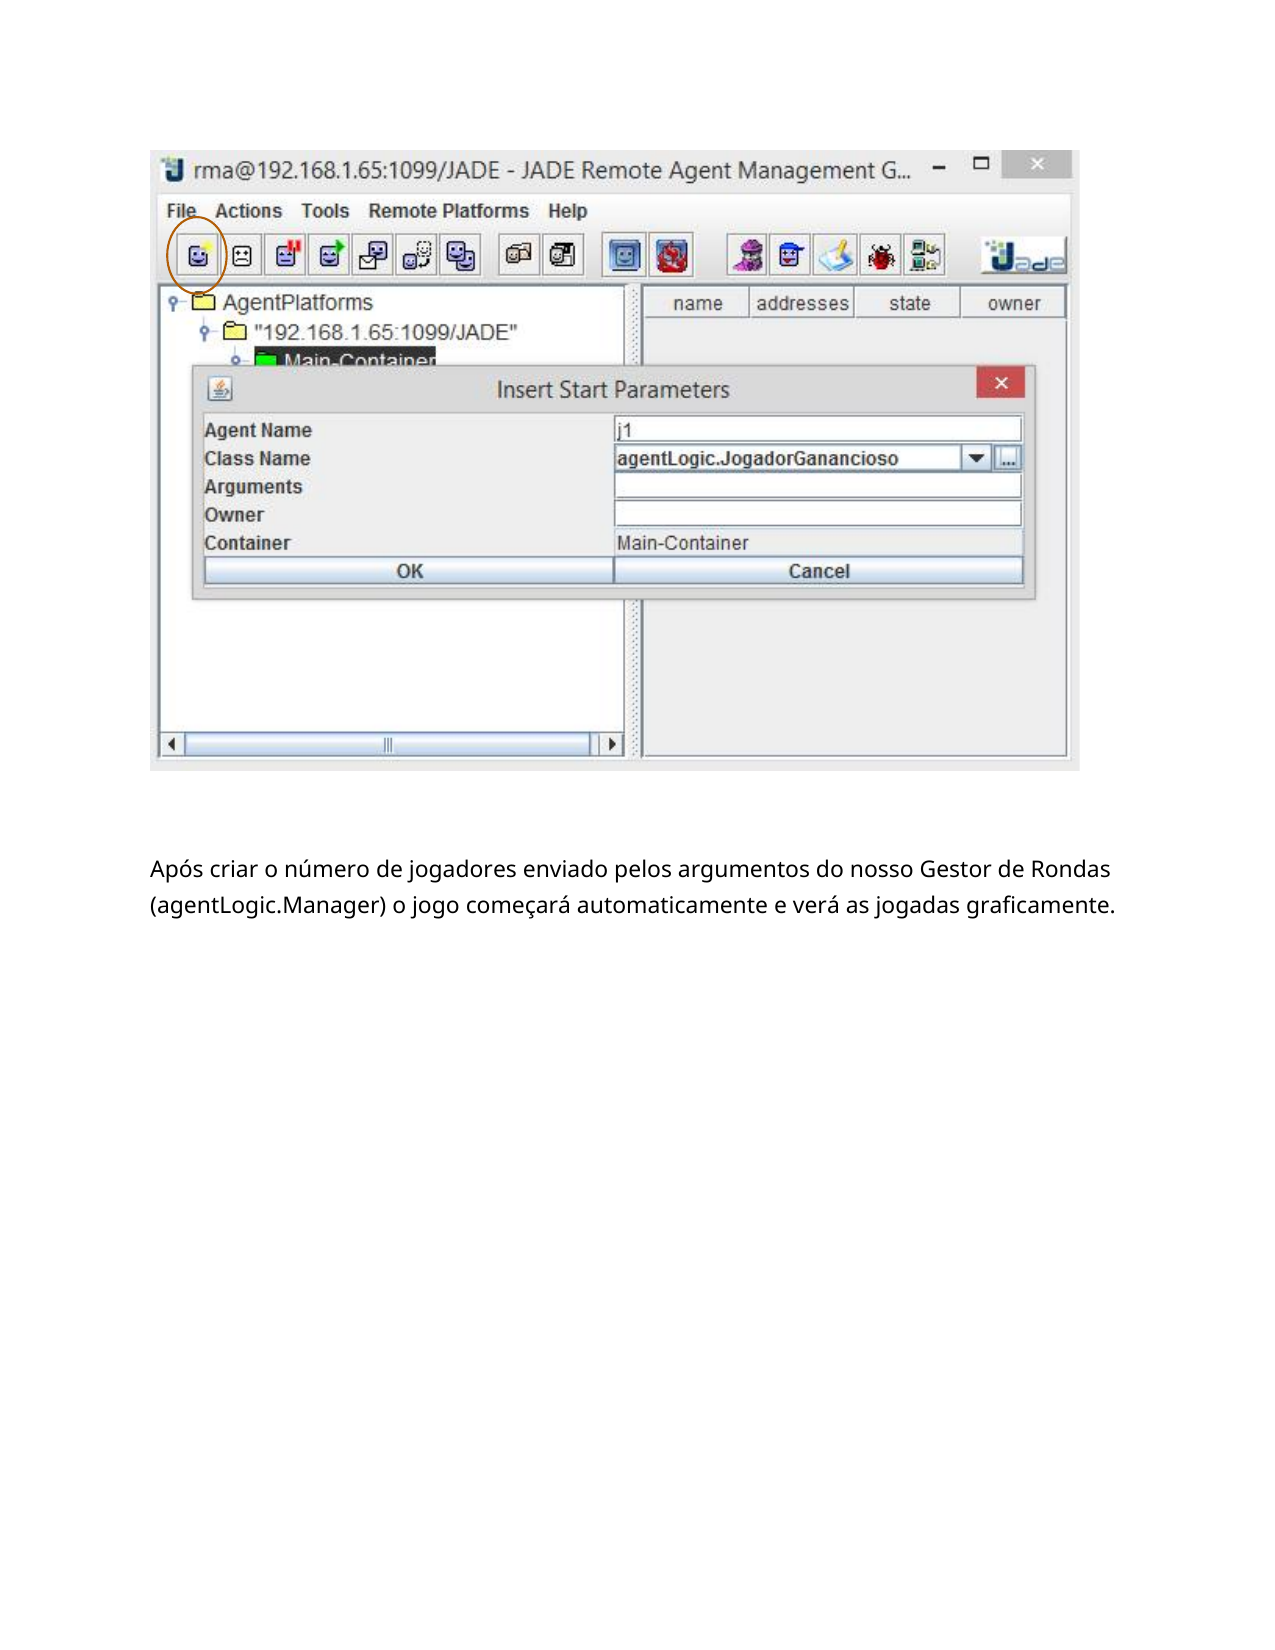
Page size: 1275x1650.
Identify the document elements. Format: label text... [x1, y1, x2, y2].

text Após criar o número de jogadores enviado pelos argumentos do nosso Gestor de Rondas (agentLogic.Manager) o jogo começará automaticamente e verá as jogadas graficamente. [150, 853, 1125, 920]
picture [150, 150, 1080, 771]
